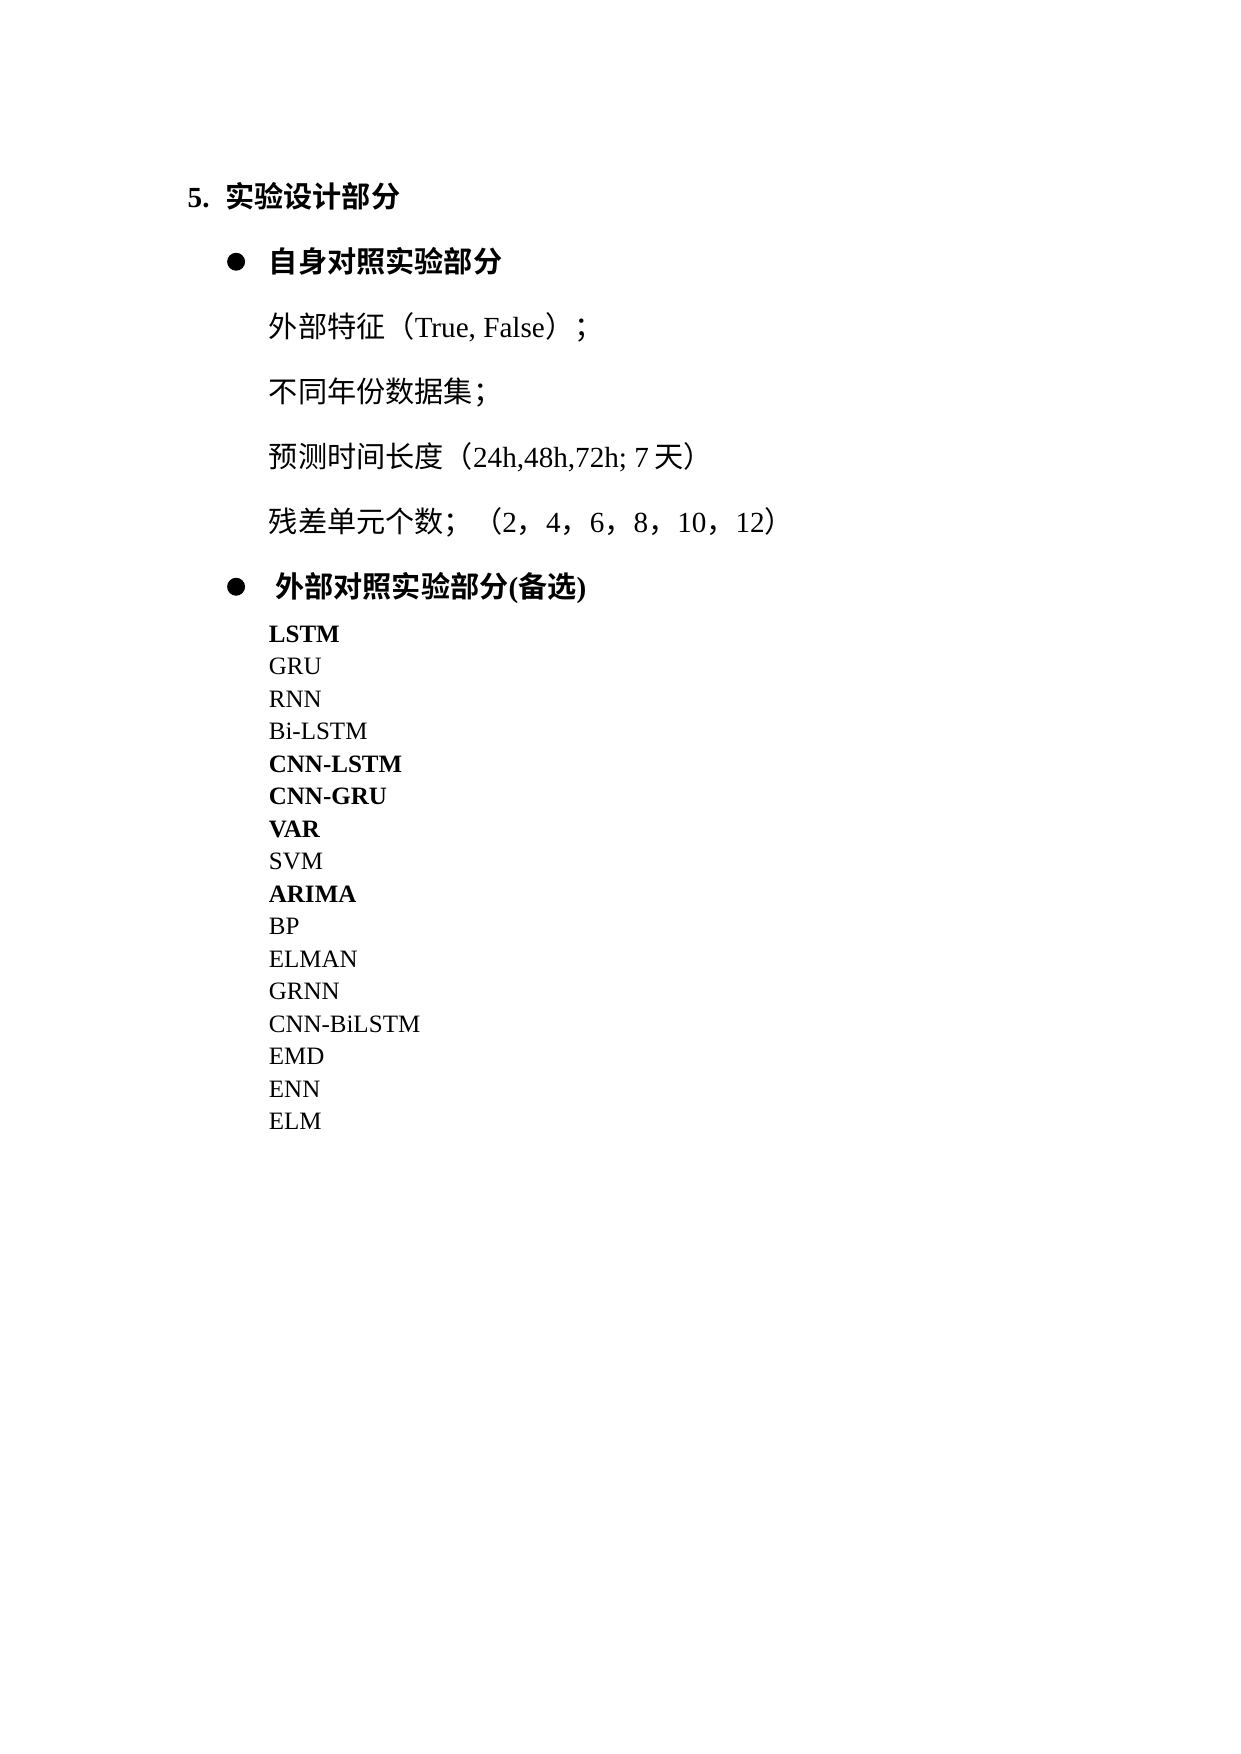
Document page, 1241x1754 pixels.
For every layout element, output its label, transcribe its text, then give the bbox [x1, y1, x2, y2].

text GRU [232, 649, 1053, 682]
text Bi-LSTM [232, 714, 1053, 747]
list 实验设计部分 [187, 162, 1053, 227]
text EMD [232, 1039, 1053, 1072]
text ELMAN [232, 942, 1053, 974]
text GRNN [232, 974, 1053, 1007]
list 外部对照实验部分(备选) [225, 552, 1053, 617]
text LSTM [232, 617, 1053, 649]
list 外部特征（True, False）； [269, 292, 1053, 357]
text RNN [232, 682, 1053, 714]
text SVM [232, 844, 1053, 877]
list 自身对照实验部分 [225, 227, 1053, 292]
text VAR [232, 812, 1053, 844]
text ELM [232, 1104, 1053, 1137]
list 残差单元个数；（2，4，6，8，10，12） [269, 487, 1053, 552]
text ARIMA [232, 877, 1053, 909]
text CNN-BiLSTM [232, 1007, 1053, 1039]
list 不同年份数据集； [269, 357, 1053, 422]
text CNN-GRU [232, 779, 1053, 812]
text CNN-LSTM [232, 747, 1053, 779]
list 预测时间长度（24h,48h,72h; 7天） [269, 422, 1053, 487]
text ENN [232, 1072, 1053, 1104]
text BP [232, 909, 1053, 942]
